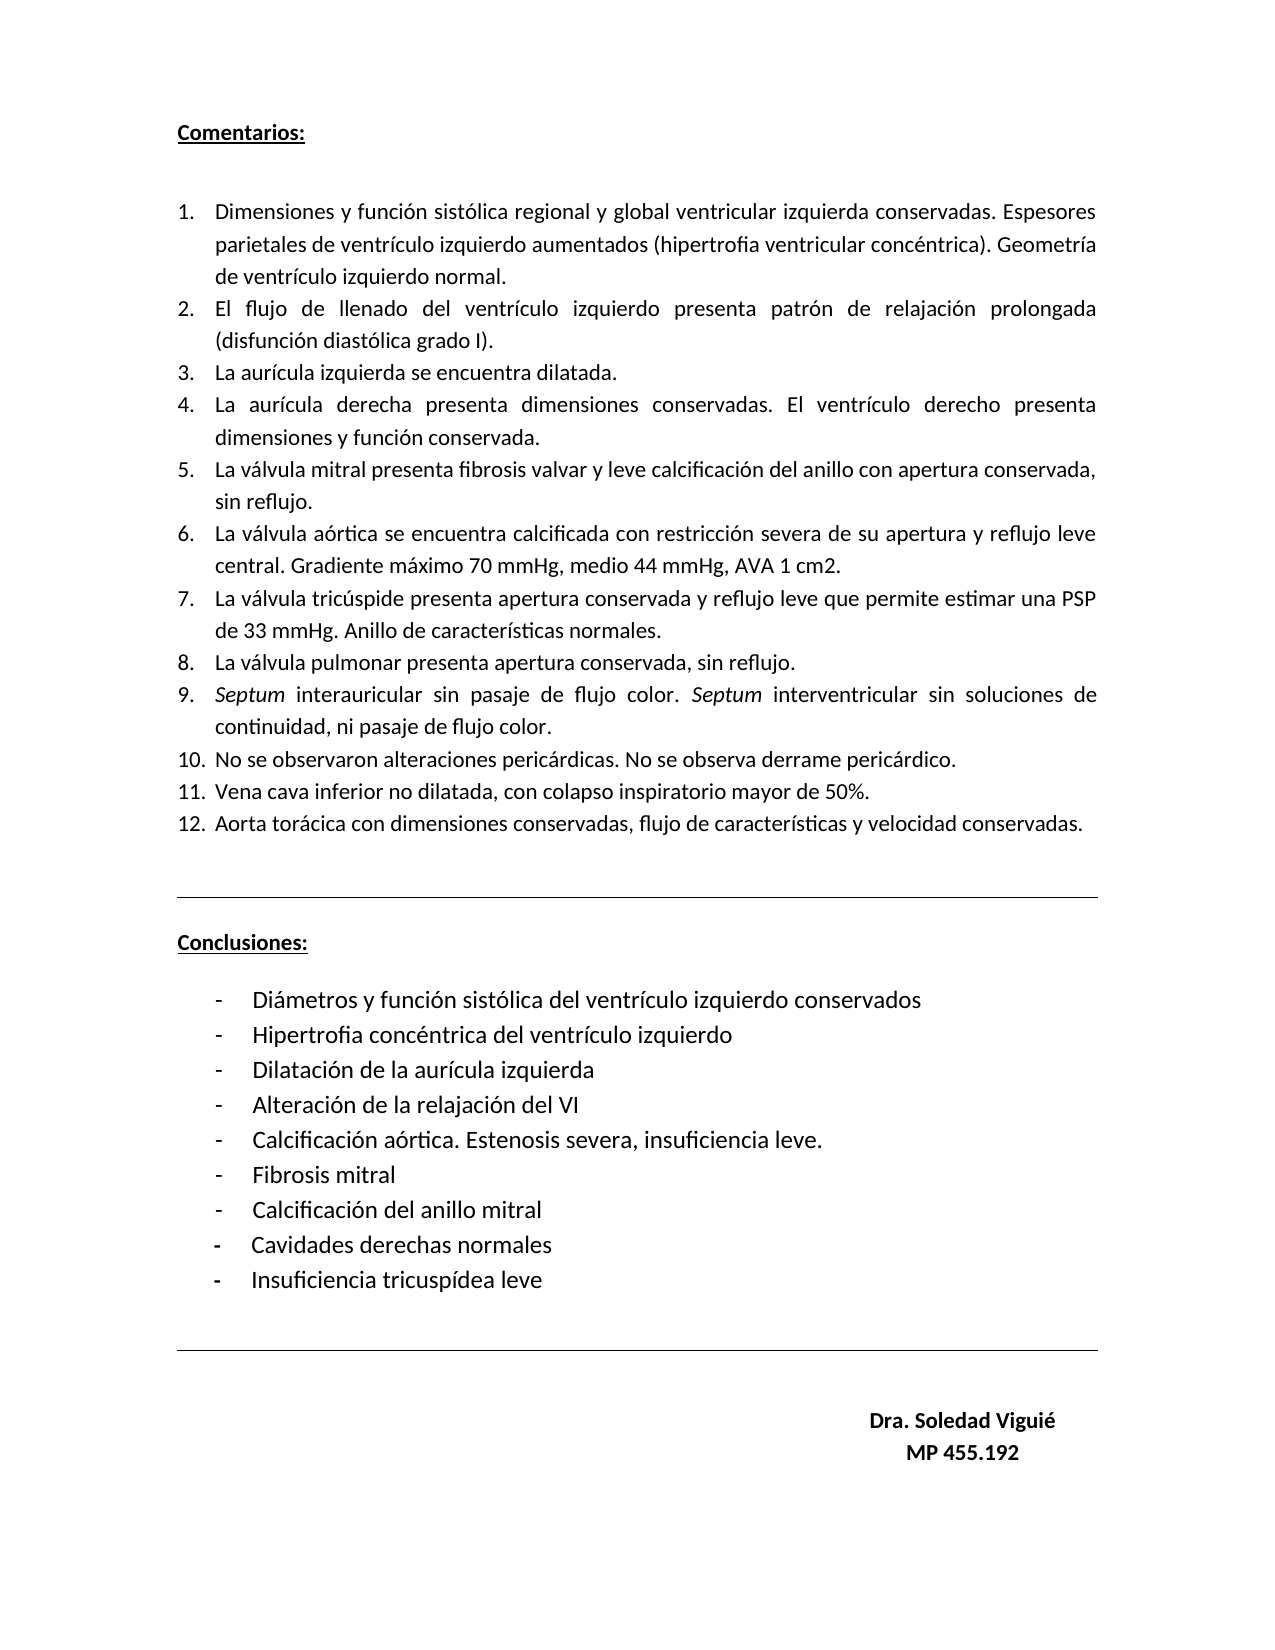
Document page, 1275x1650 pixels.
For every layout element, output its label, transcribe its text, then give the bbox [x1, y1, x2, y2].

text Dra. Soledad Viguié [827, 1406, 1098, 1434]
list No se observaron alteraciones pericárdicas. No se observa derrame pericárdico. [177, 745, 1098, 773]
list La válvula aórtica se encuentra calcificada con restricción severa de su apertura y reflujo leve central. Gradiente máximo 70 mmHg, medio 44 mmHg, AVA 1 cm2. [177, 519, 1098, 579]
text Comentarios: [177, 118, 1098, 146]
list Septum interauricular sin pasaje de flujo color. Septum interventricular sin soluciones de continuidad, ni pasaje de flujo color. [177, 680, 1098, 741]
list Hipertrofia concéntrica del ventrículo izquierdo [215, 1019, 1098, 1050]
list La válvula pulmonar presenta apertura conservada, sin reflujo. [177, 648, 1098, 676]
list Cavidades derechas normales [213, 1229, 1098, 1260]
list Insuficiencia tricuspídea leve [213, 1264, 1098, 1295]
list El flujo de llenado del ventrículo izquierdo presenta patrón de relajación prolongada (disfunción diastólica grado I). [177, 294, 1098, 354]
list Alteración de la relajación del VI [215, 1089, 1098, 1120]
list Diámetros y función sistólica del ventrículo izquierdo conservados [215, 984, 1098, 1015]
list Dimensiones y función sistólica regional y global ventricular izquierda conservadas. Espesores parietales de ventrículo izquierdo aumentados (hipertrofia ventricular concéntrica). Geometría de ventrículo izquierdo normal. [177, 197, 1098, 290]
list La válvula tricúspide presenta apertura conservada y reflujo leve que permite estimar una PSP de 33 mmHg. Anillo de características normales. [177, 584, 1098, 644]
list La aurícula izquierda se encuentra dilatada. [177, 358, 1098, 386]
list La válvula mitral presenta fibrosis valvar y leve calcificación del anillo con apertura conservada, sin reflujo. [177, 455, 1098, 515]
list Calcificación aórtica. Estenosis severa, insuficiencia leve. [215, 1124, 1098, 1155]
text MP 455.192 [827, 1438, 1098, 1466]
text Conclusiones: [177, 928, 1098, 956]
list Calcificación del anillo mitral [215, 1194, 1098, 1225]
list Aorta torácica con dimensiones conservadas, flujo de características y velocidad conservadas. [177, 809, 1098, 837]
list La aurícula derecha presenta dimensiones conservadas. El ventrículo derecho presenta dimensiones y función conservada. [177, 391, 1098, 451]
list Vena cava inferior no dilatada, con colapso inspiratorio mayor de 50%. [177, 777, 1098, 805]
list Fibrosis mitral [215, 1159, 1098, 1190]
list Dilatación de la aurícula izquierda [215, 1054, 1098, 1085]
